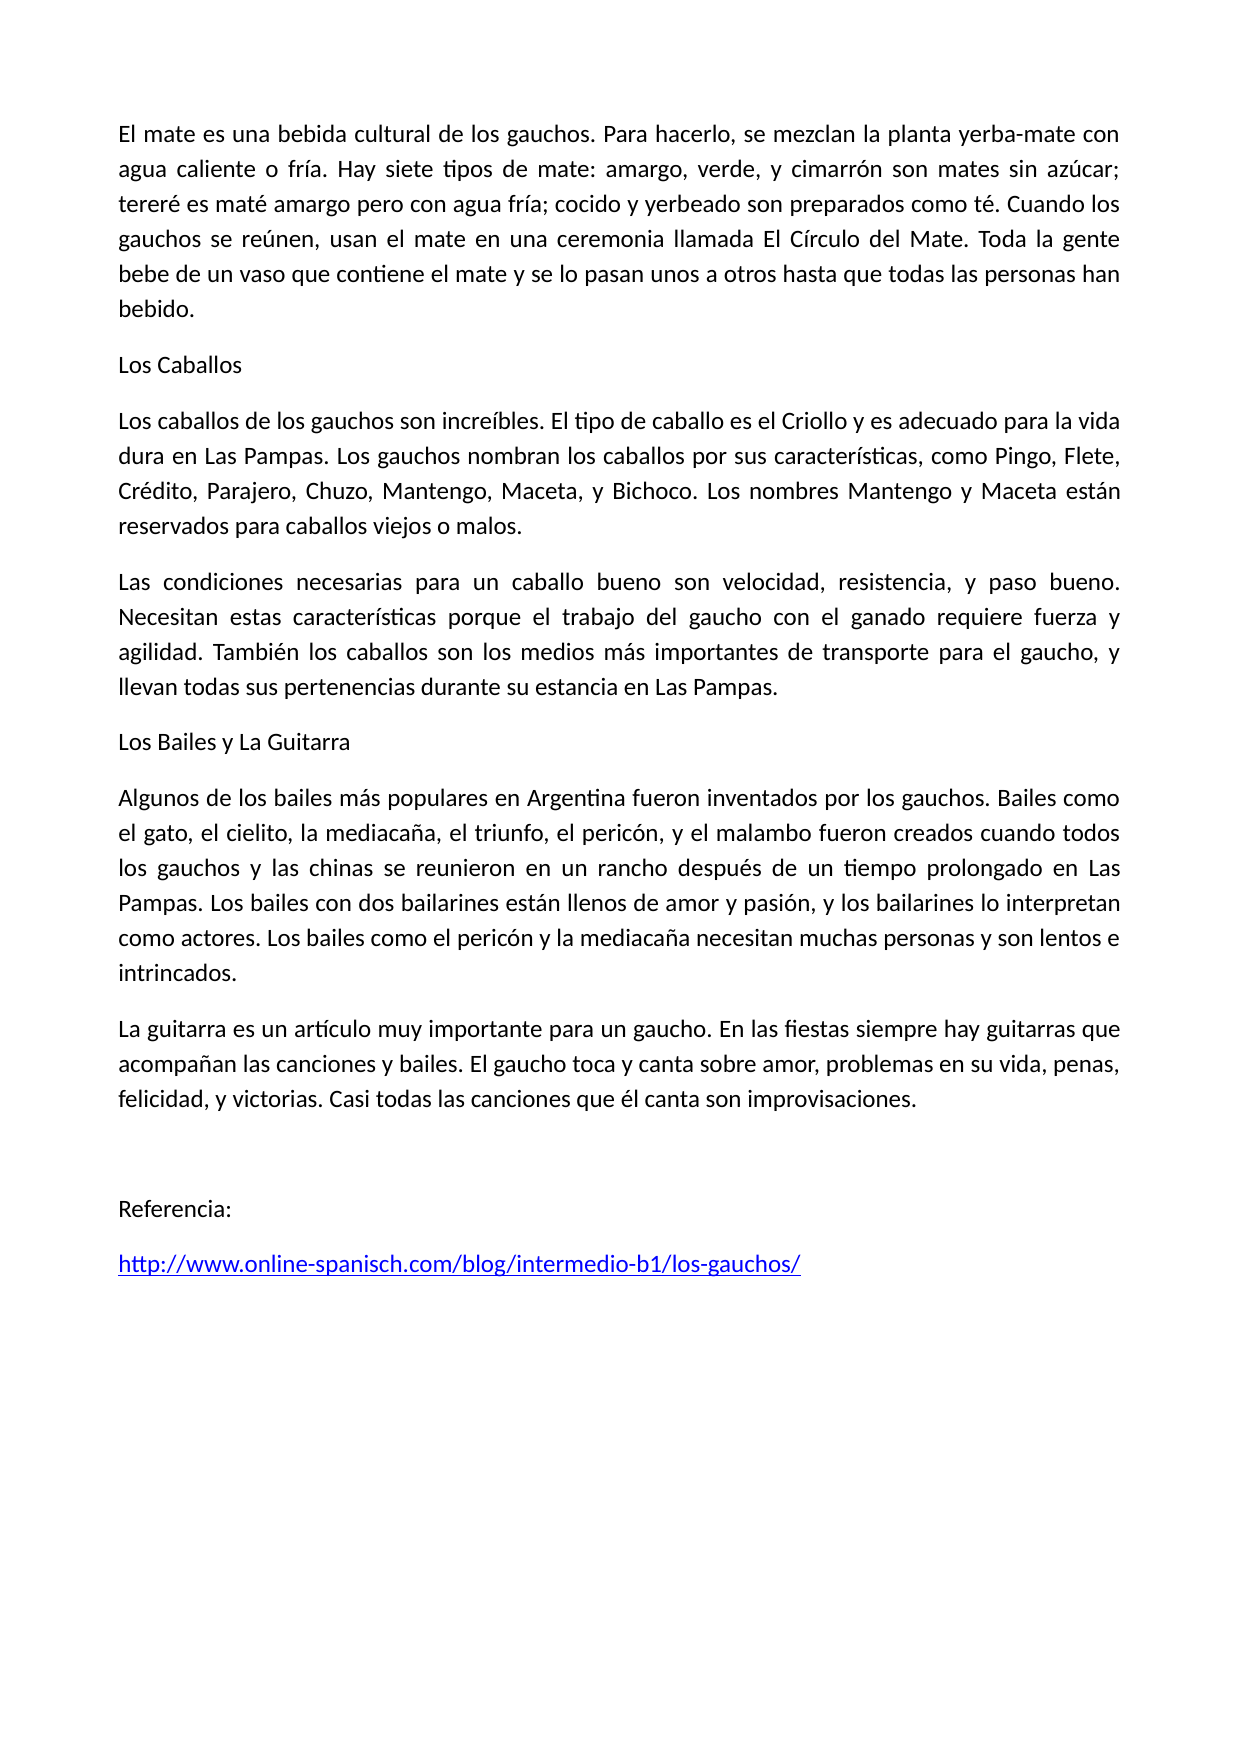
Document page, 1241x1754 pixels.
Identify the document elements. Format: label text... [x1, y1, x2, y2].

text El mate es una bebida cultural de los gauchos. Para hacerlo, se mezclan la planta yerba-mate con agua caliente o fría. Hay siete tipos de mate: amargo, verde, y cimarrón son mates sin azúcar; tereré es maté amargo pero con agua fría; cocido y yerbeado son preparados como té. Cuando los gauchos se reúnen, usan el mate en una ceremonia llamada El Círculo del Mate. Toda la gente bebe de un vaso que contiene el mate y se lo pasan unos a otros hasta que todas las personas han bebido. [118, 118, 1122, 324]
text Referencia: [118, 1193, 1122, 1223]
text Algunos de los bailes más populares en Argentina fueron inventados por los gauchos. Bailes como el gato, el cielito, la mediacaña, el triunfo, el pericón, y el malambo fueron creados cuando todos los gauchos y las chinas se reunieron en un rancho después de un tiempo prolongado en Las Pampas. Los bailes con dos bailarines están llenos de amor y pasión, y los bailarines lo interpretan como actores. Los bailes como el pericón y la mediacaña necesitan muchas personas y son lentos e intrincados. [118, 782, 1122, 988]
text http://www.online-spanisch.com/blog/intermedio-b1/los-gauchos/ [118, 1249, 1122, 1279]
text Los Caballos [118, 349, 1122, 379]
text Los caballos de los gauchos son increíbles. El tipo de caballo es el Criollo y es adecuado para la vida dura en Las Pampas. Los gauchos nombran los caballos por sus características, como Pingo, Flete, Crédito, Parajero, Chuzo, Mantengo, Maceta, y Bichoco. Los nombres Mantengo y Maceta están reservados para caballos viejos o malos. [118, 405, 1122, 540]
text Las condiciones necesarias para un caballo bueno son velocidad, resistencia, y paso bueno. Necesitan estas características porque el trabajo del gaucho con el ganado requiere fuerza y agilidad. También los caballos son los medios más importantes de transporte para el gaucho, y llevan todas sus pertenencias durante su estancia en Las Pampas. [118, 566, 1122, 701]
text La guitarra es un artículo muy importante para un gaucho. En las fiestas siempre hay guitarras que acompañan las canciones y bailes. El gaucho toca y canta sobre amor, problemas en su vida, penas, felicidad, y victorias. Casi todas las canciones que él canta son improvisaciones. [118, 1013, 1122, 1114]
text Los Bailes y La Guitarra [118, 726, 1122, 757]
